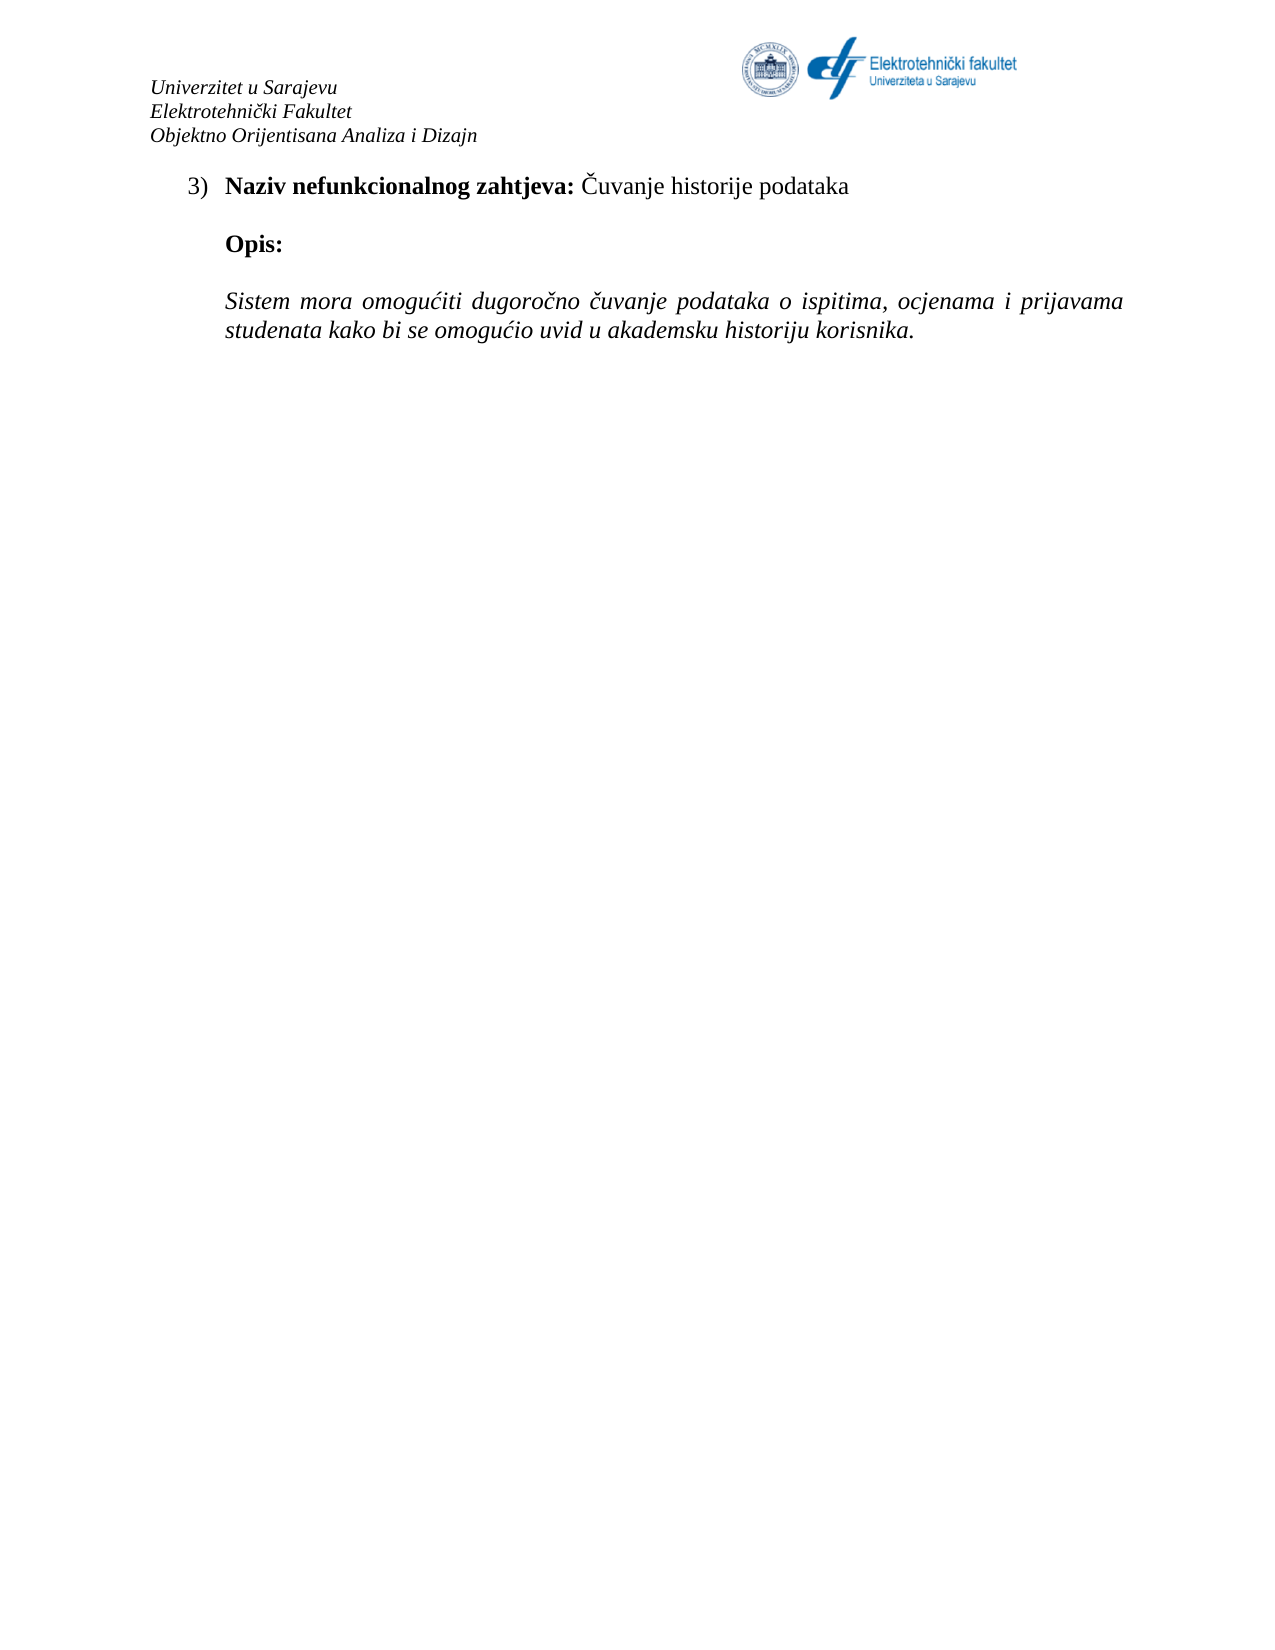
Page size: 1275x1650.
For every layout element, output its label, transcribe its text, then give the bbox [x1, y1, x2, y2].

list Naziv nefunkcionalnog zahtjeva: [187, 171, 1125, 200]
text Opis: [225, 229, 1125, 257]
text Sistem mora omogućiti dugoročno čuvanje podataka o ispitima, ocjenama i prijavama studenata kako bi se omogućio uvid u akademsku historiju korisnika. [225, 286, 1125, 344]
picture [736, 33, 1022, 104]
